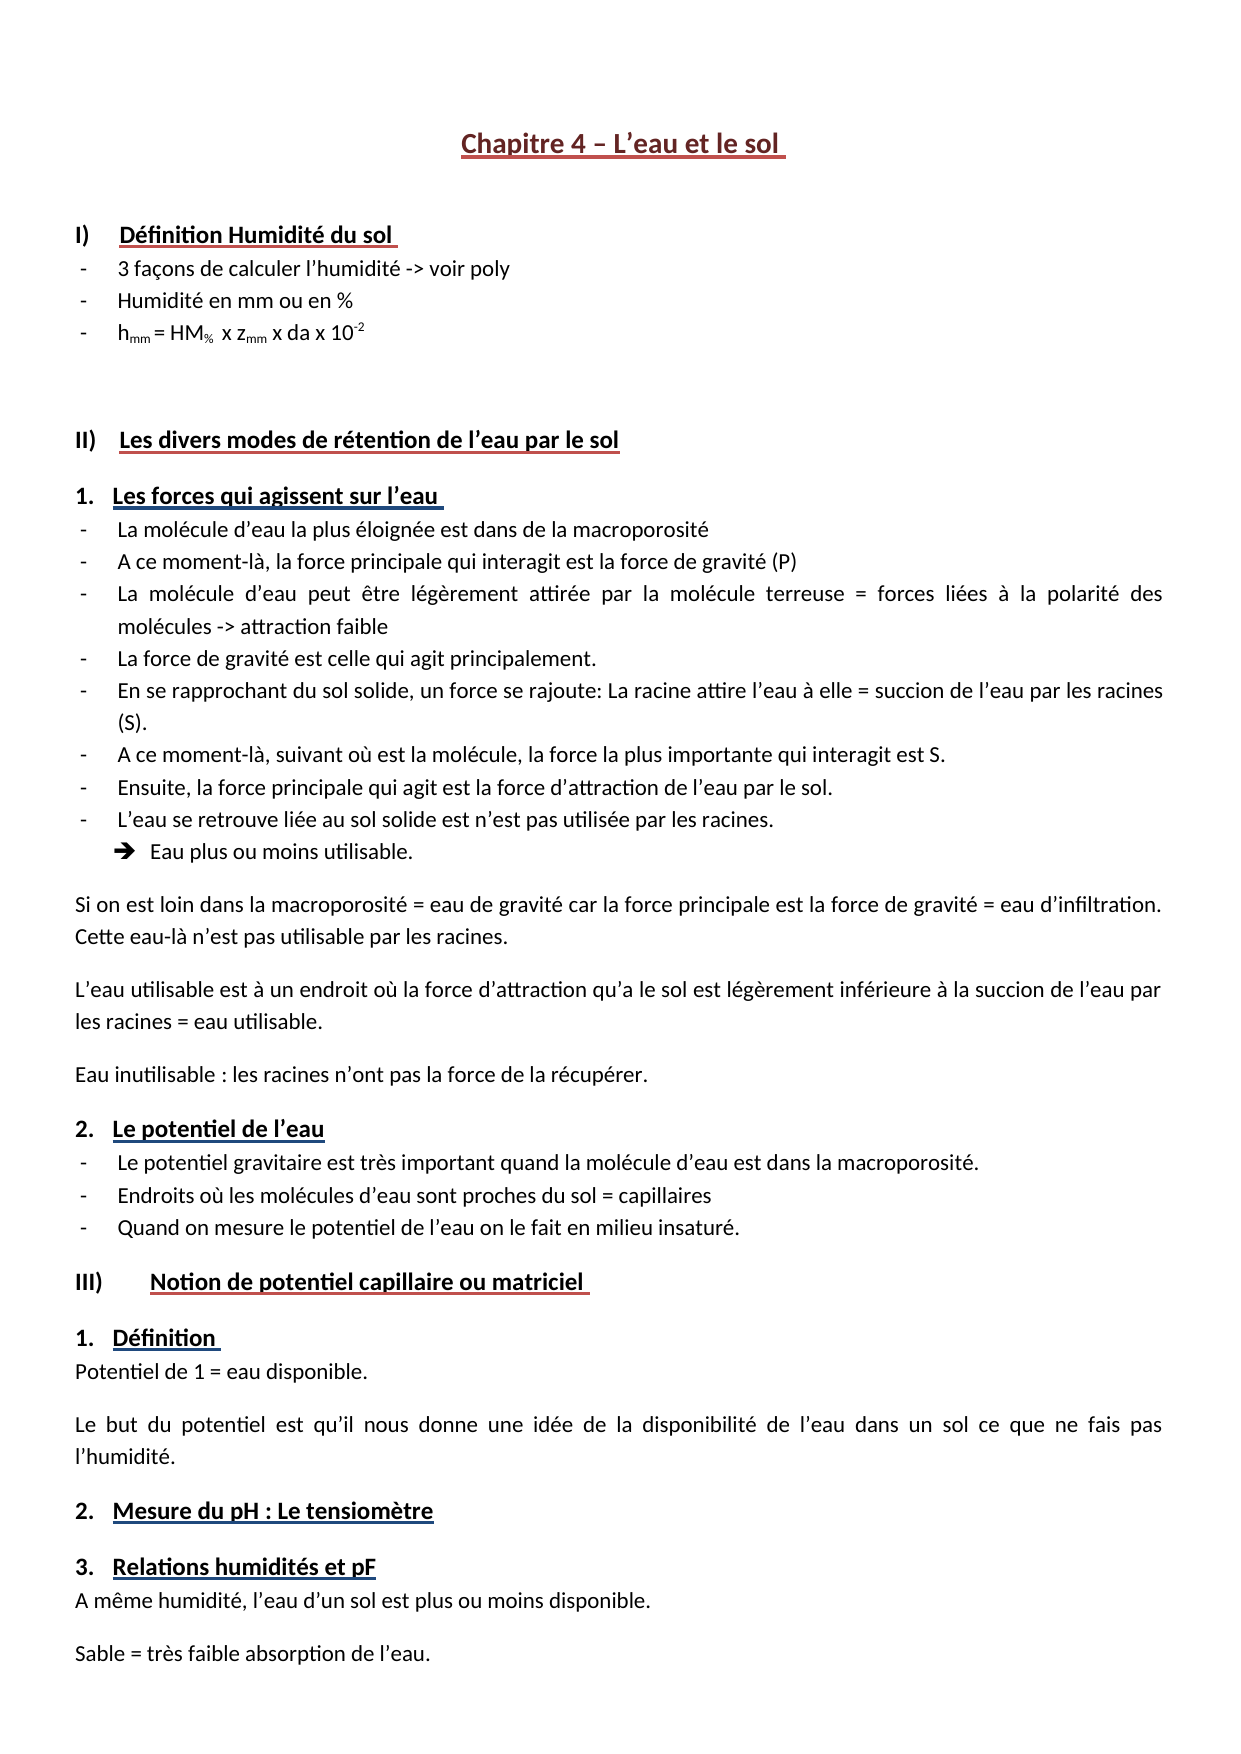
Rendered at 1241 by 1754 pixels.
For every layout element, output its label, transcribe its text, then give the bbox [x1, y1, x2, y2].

subtitle Définition [75, 1322, 1165, 1352]
list A ce moment-là, la force principale qui interagit est la force de gravité (P) [80, 547, 1165, 575]
subtitle Les divers modes de rétention de l’eau par le sol [75, 424, 1165, 455]
list Eau plus ou moins utilisable. [112, 837, 1165, 865]
text Eau inutilisable : les racines n’ont pas la force de la récupérer. [75, 1061, 1165, 1088]
list Ensuite, la force principale qui agit est la force d’attraction de l’eau par le sol. [80, 773, 1165, 801]
list La molécule d’eau peut être légèrement attirée par la molécule terreuse = forces liées à la polarité des molécules -> attraction faible [80, 579, 1165, 640]
text L’eau utilisable est à un endroit où la force d’attraction qu’a le sol est légèrement inférieure à la succion de l’eau par les racines = eau utilisable. [75, 975, 1165, 1036]
text Le but du potentiel est qu’il nous donne une idée de la disponibilité de l’eau dans un sol ce que ne fais pas l’humidité. [75, 1410, 1165, 1470]
subtitle Relations humidités et pF [75, 1551, 1165, 1581]
list Humidité en mm ou en % [80, 286, 1165, 314]
text Sable = très faible absorption de l’eau. [75, 1639, 1165, 1667]
list Endroits où les molécules d’eau sont proches du sol = capillaires [80, 1181, 1165, 1209]
list hmm = HM% x zmm x da x 10-2 [80, 318, 1165, 346]
subtitle Notion de potentiel capillaire ou matriciel [75, 1266, 1165, 1296]
list A ce moment-là, suivant où est la molécule, la force la plus importante qui interagit est S. [80, 741, 1165, 768]
text Potentiel de 1 = eau disponible. [75, 1357, 1165, 1385]
text Si on est loin dans la macroporosité = eau de gravité car la force principale est la force de gravité = eau d’infiltration. Cette eau-là n’est pas utilisable par les racines. [75, 890, 1165, 950]
list Quand on mesure le potentiel de l’eau on le fait en milieu insaturé. [80, 1213, 1165, 1241]
subtitle Chapitre 4 – L’eau et le sol [75, 125, 1165, 161]
subtitle Définition Humidité du sol [75, 219, 1165, 249]
list L’eau se retrouve liée au sol solide est n’est pas utilisée par les racines. [80, 805, 1165, 833]
list La force de gravité est celle qui agit principalement. [80, 644, 1165, 672]
subtitle Le potentiel de l’eau [75, 1113, 1165, 1144]
subtitle Les forces qui agissent sur l’eau [75, 480, 1165, 511]
list En se rapprochant du sol solide, un force se rajoute: La racine attire l’eau à elle = succion de l’eau par les racines (S). [80, 676, 1165, 736]
list Le potentiel gravitaire est très important quand la molécule d’eau est dans la macroporosité. [80, 1148, 1165, 1177]
text A même humidité, l’eau d’un sol est plus ou moins disponible. [75, 1586, 1165, 1614]
subtitle Mesure du pH : Le tensiomètre [75, 1495, 1165, 1526]
list 3 façons de calculer l’humidité -> voir poly [80, 254, 1165, 282]
list La molécule d’eau la plus éloignée est dans de la macroporosité [80, 515, 1165, 543]
